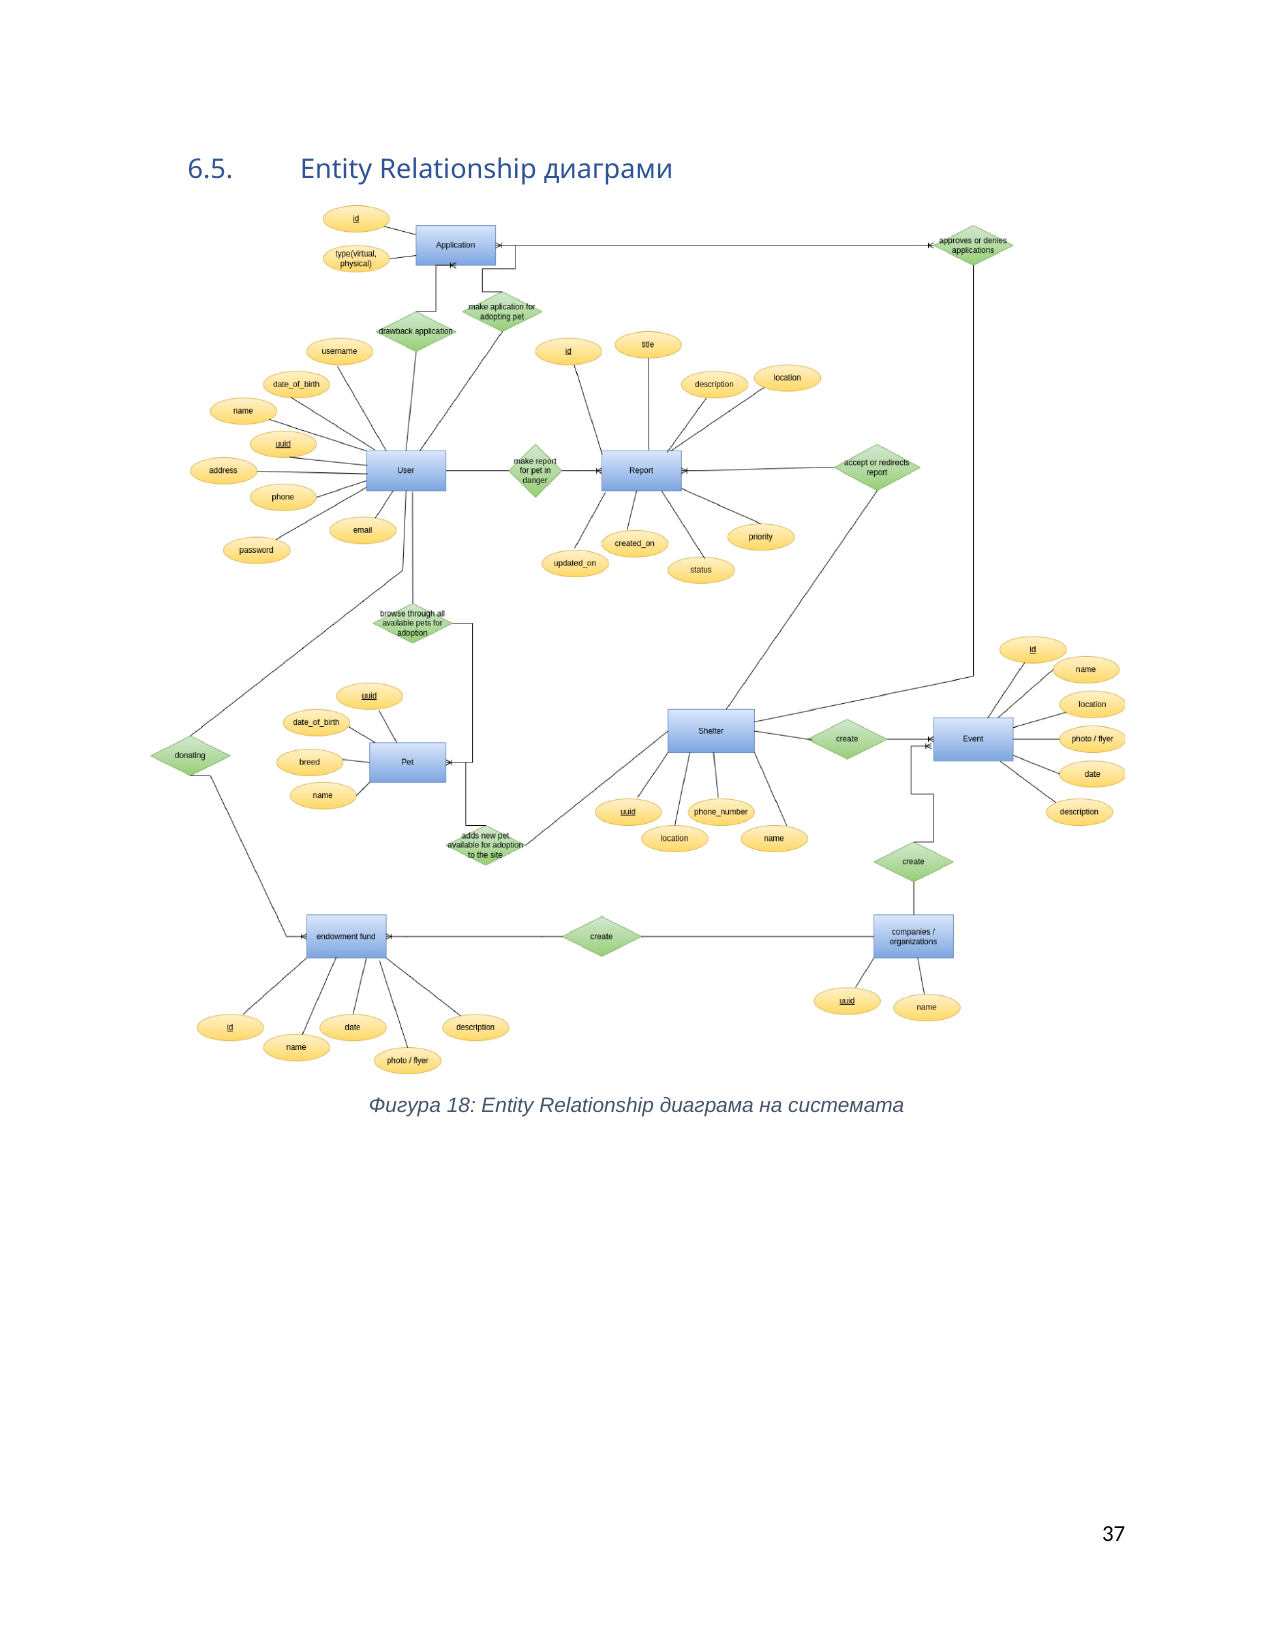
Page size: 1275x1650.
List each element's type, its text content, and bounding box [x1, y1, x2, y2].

picture [150, 205, 1125, 1074]
text Фигура 18: Entity Relationship диаграма на системата [150, 1093, 1125, 1117]
subtitle Entity Relationship диаграми [187, 150, 1125, 187]
